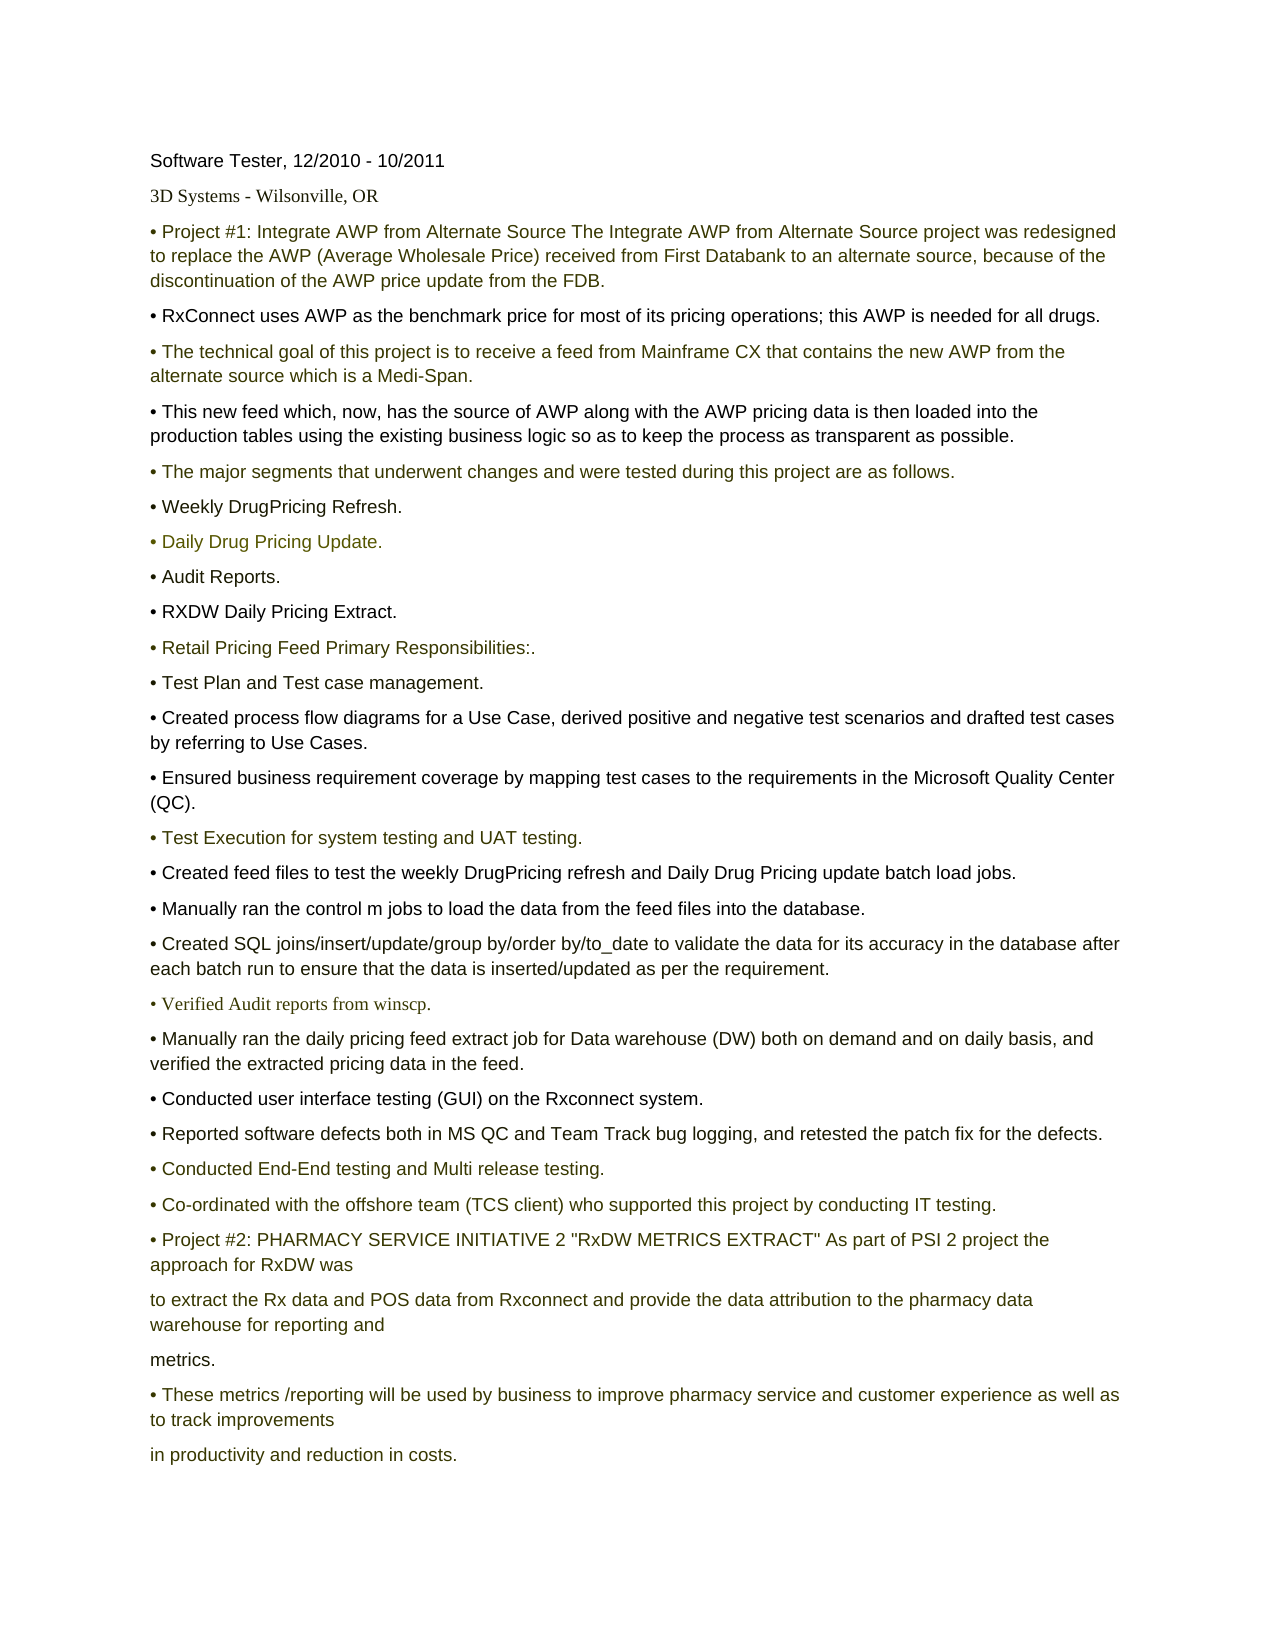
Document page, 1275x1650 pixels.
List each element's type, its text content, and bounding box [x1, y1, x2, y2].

text • The major segments that underwent changes and were tested during this project are as follows. [150, 460, 1125, 482]
text • Test Plan and Test case management. [150, 672, 1125, 693]
text • RXDW Daily Pricing Extract. [150, 601, 1125, 623]
text • Created process flow diagrams for a Use Case, derived positive and negative test scenarios and drafted test cases by referring to Use Cases. [150, 707, 1125, 753]
text • This new feed which, now, has the source of AWP along with the AWP pricing data is then loaded into the production tables using the existing business logic so as to keep the process as transparent as possible. [150, 400, 1125, 447]
text • Manually ran the daily pricing feed extract job for Data warehouse (DW) both on demand and on daily basis, and verified the extracted pricing data in the feed. [150, 1028, 1125, 1074]
text metrics. [150, 1348, 1125, 1370]
text • Test Execution for system testing and UAT testing. [150, 827, 1125, 848]
text • Verified Audit reports from winscp. [150, 992, 1125, 1014]
text • Daily Drug Pricing Update. [150, 531, 1125, 552]
text • Audit Reports. [150, 566, 1125, 588]
text • These metrics /reporting will be used by business to improve pharmacy service and customer experience as well as to track improvements [150, 1384, 1125, 1430]
text • Co-ordinated with the offshore team (TCS client) who supported this project by conducting IT testing. [150, 1193, 1125, 1215]
text • Project #2: PHARMACY SERVICE INITIATIVE 2 "RxDW METRICS EXTRACT" As part of PSI 2 project the approach for RxDW was [150, 1228, 1125, 1275]
text Software Tester, 12/2010 - 10/2011 [150, 150, 1125, 172]
text in productivity and reduction in costs. [150, 1444, 1125, 1465]
text • Weekly DrugPricing Refresh. [150, 496, 1125, 517]
text 3D Systems - Wilsonville, OR [150, 185, 1125, 207]
text • Project #1: Integrate AWP from Alternate Source The Integrate AWP from Alternate Source project was redesigned to replace the AWP (Average Wholesale Price) received from First Databank to an alternate source, because of the discontinuation of the AWP price update from the FDB. [150, 220, 1125, 292]
text • The technical goal of this project is to receive a feed from Mainframe CX that contains the new AWP from the alternate source which is a Medi-Span. [150, 340, 1125, 387]
text to extract the Rx data and POS data from Rxconnect and provide the data attribution to the pharmacy data warehouse for reporting and [150, 1288, 1125, 1335]
text • Manually ran the control m jobs to load the data from the feed files into the database. [150, 897, 1125, 919]
text • Ensured business requirement coverage by mapping test cases to the requirements in the Microsoft Quality Center (QC). [150, 767, 1125, 813]
text • Retail Pricing Feed Primary Responsibilities:. [150, 636, 1125, 658]
text • RxConnect uses AWP as the benchmark price for most of its pricing operations; this AWP is needed for all drugs. [150, 305, 1125, 327]
text • Conducted End-End testing and Multi release testing. [150, 1158, 1125, 1180]
text • Created feed files to test the weekly DrugPricing refresh and Daily Drug Pricing update batch load jobs. [150, 862, 1125, 884]
text • Conducted user interface testing (GUI) on the Rxconnect system. [150, 1088, 1125, 1109]
text • Created SQL joins/insert/update/group by/order by/to_date to validate the data for its accuracy in the database after each batch run to ensure that the data is inserted/updated as per the requirement. [150, 932, 1125, 979]
text • Reported software defects both in MS QC and Team Track bug logging, and retested the patch fix for the defects. [150, 1123, 1125, 1144]
